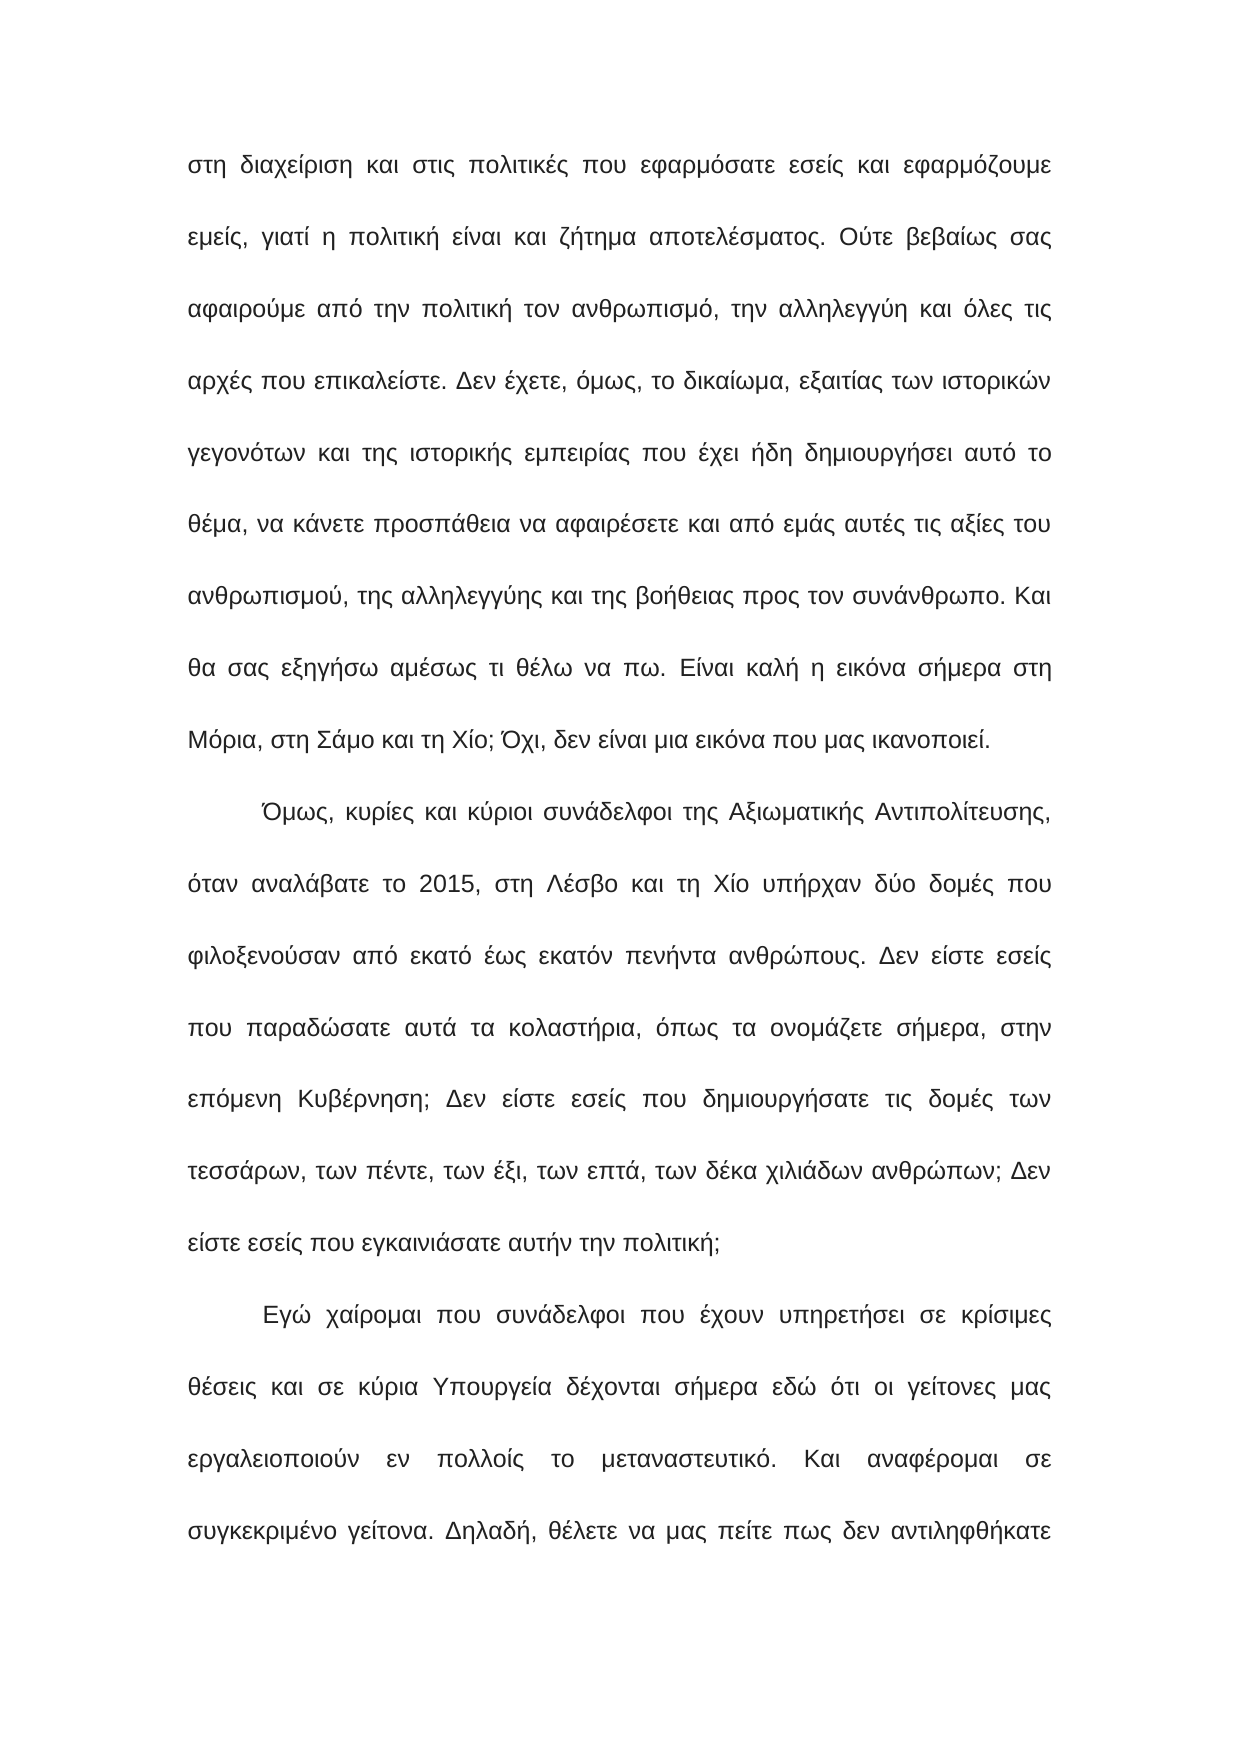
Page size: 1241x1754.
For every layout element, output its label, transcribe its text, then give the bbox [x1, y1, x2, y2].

text Όμως, κυρίες και κύριοι συνάδελφοι της Αξιωματικής Αντιπολίτευσης, όταν αναλάβατε το 2015, στη Λέσβο και τη Χίο υπήρχαν δύο δομές που φιλοξενούσαν από εκατό έως εκατόν πενήντα ανθρώπους. Δεν είστε εσείς που παραδώσατε αυτά τα κολαστήρια, όπως τα ονομάζετε σήμερα, στην επόμενη Κυβέρνηση; Δεν είστε εσείς που δημιουργήσατε τις δομές των τεσσάρων, των πέντε, των έξι, των επτά, των δέκα χιλιάδων ανθρώπων; Δεν είστε εσείς που εγκαινιάσατε αυτήν την πολιτική; [187, 797, 1053, 1166]
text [187, 1300, 1053, 1544]
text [187, 150, 1053, 448]
text Όμως, κυρίες και κύριοι συνάδελφοι της Αξιωματικής Αντιπολίτευσης, όταν αναλάβατε το 2015, στη Λέσβο και τη Χίο υπήρχαν δύο δομές που φιλοξενούσαν από εκατό έως εκατόν πενήντα ανθρώπους. Δεν είστε εσείς που παραδώσατε αυτά τα κολαστήρια, όπως τα ονομάζετε σήμερα, στην επόμενη Κυβέρνηση; Δεν είστε εσείς που δημιουργήσατε τις δομές των τεσσάρων, των πέντε, των έξι, των επτά, των δέκα χιλιάδων ανθρώπων; Δεν είστε εσείς που εγκαινιάσατε αυτήν την πολιτική; [187, 1168, 1053, 1257]
